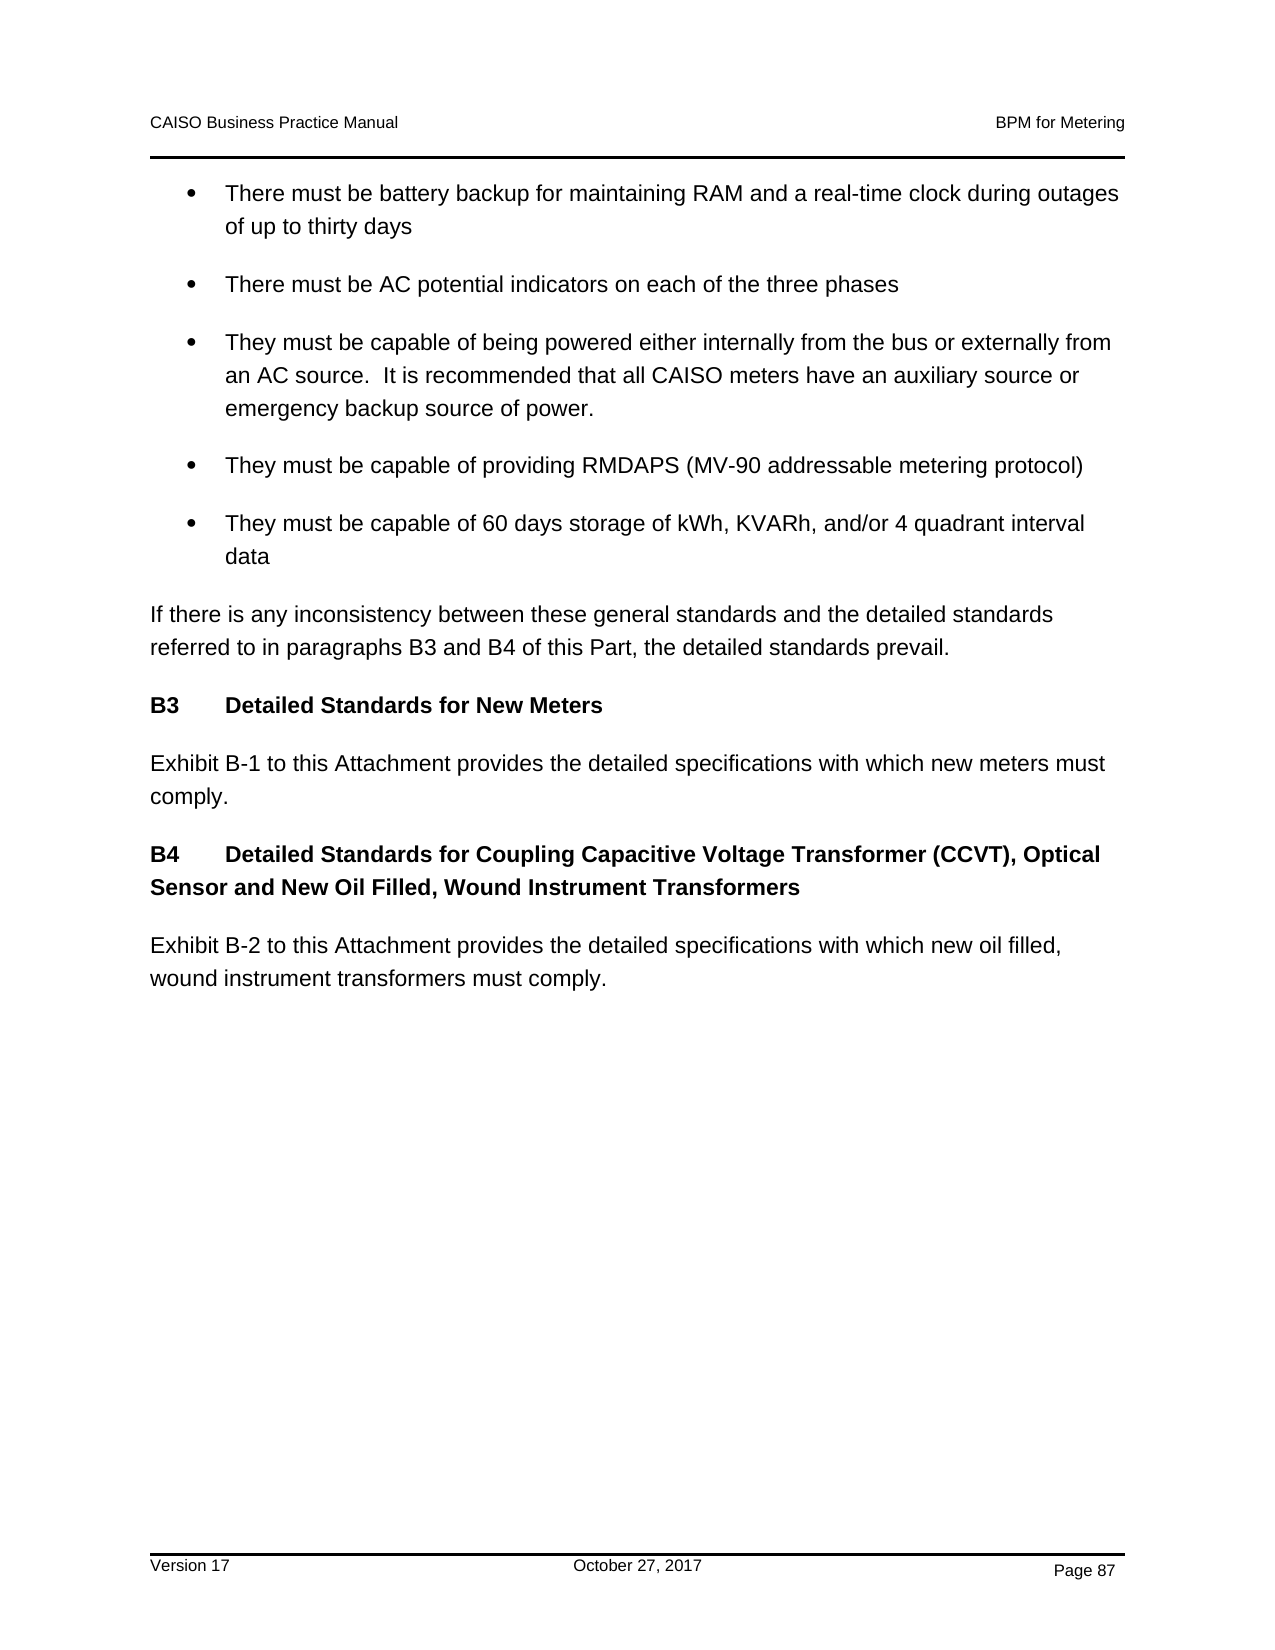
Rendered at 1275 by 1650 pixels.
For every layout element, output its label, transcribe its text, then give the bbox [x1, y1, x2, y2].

text B3 Detailed Standards for New Meters [150, 692, 1125, 718]
list They must be capable of being powered either internally from the bus or externally from an AC source. It is recommended that all CAISO meters have an auxiliary source or emergency backup source of power. [187, 329, 1125, 421]
text Exhibit B-2 to this Attachment provides the detailed specifications with which new oil filled, wound instrument transformers must comply. [150, 932, 1125, 991]
list There must be AC potential indicators on each of the three phases [187, 271, 1125, 297]
list They must be capable of providing RMDAPS (MV-90 addressable metering protocol) [187, 452, 1125, 479]
text Exhibit B-1 to this Attachment provides the detailed specifications with which new meters must comply. [150, 750, 1125, 809]
list There must be battery backup for maintaining RAM and a real-time clock during outages of up to thirty days [187, 180, 1125, 239]
text B4 Detailed Standards for Coupling Capacitive Voltage Transformer (CCVT), Optical Sensor and New Oil Filled, Wound Instrument Transformers [150, 841, 1125, 900]
text If there is any inconsistency between these general standards and the detailed standards referred to in paragraphs B3 and B4 of this Part, the detailed standards prevail. [150, 601, 1125, 661]
list They must be capable of 60 days storage of kWh, KVARh, and/or 4 quadrant interval data [187, 510, 1125, 570]
